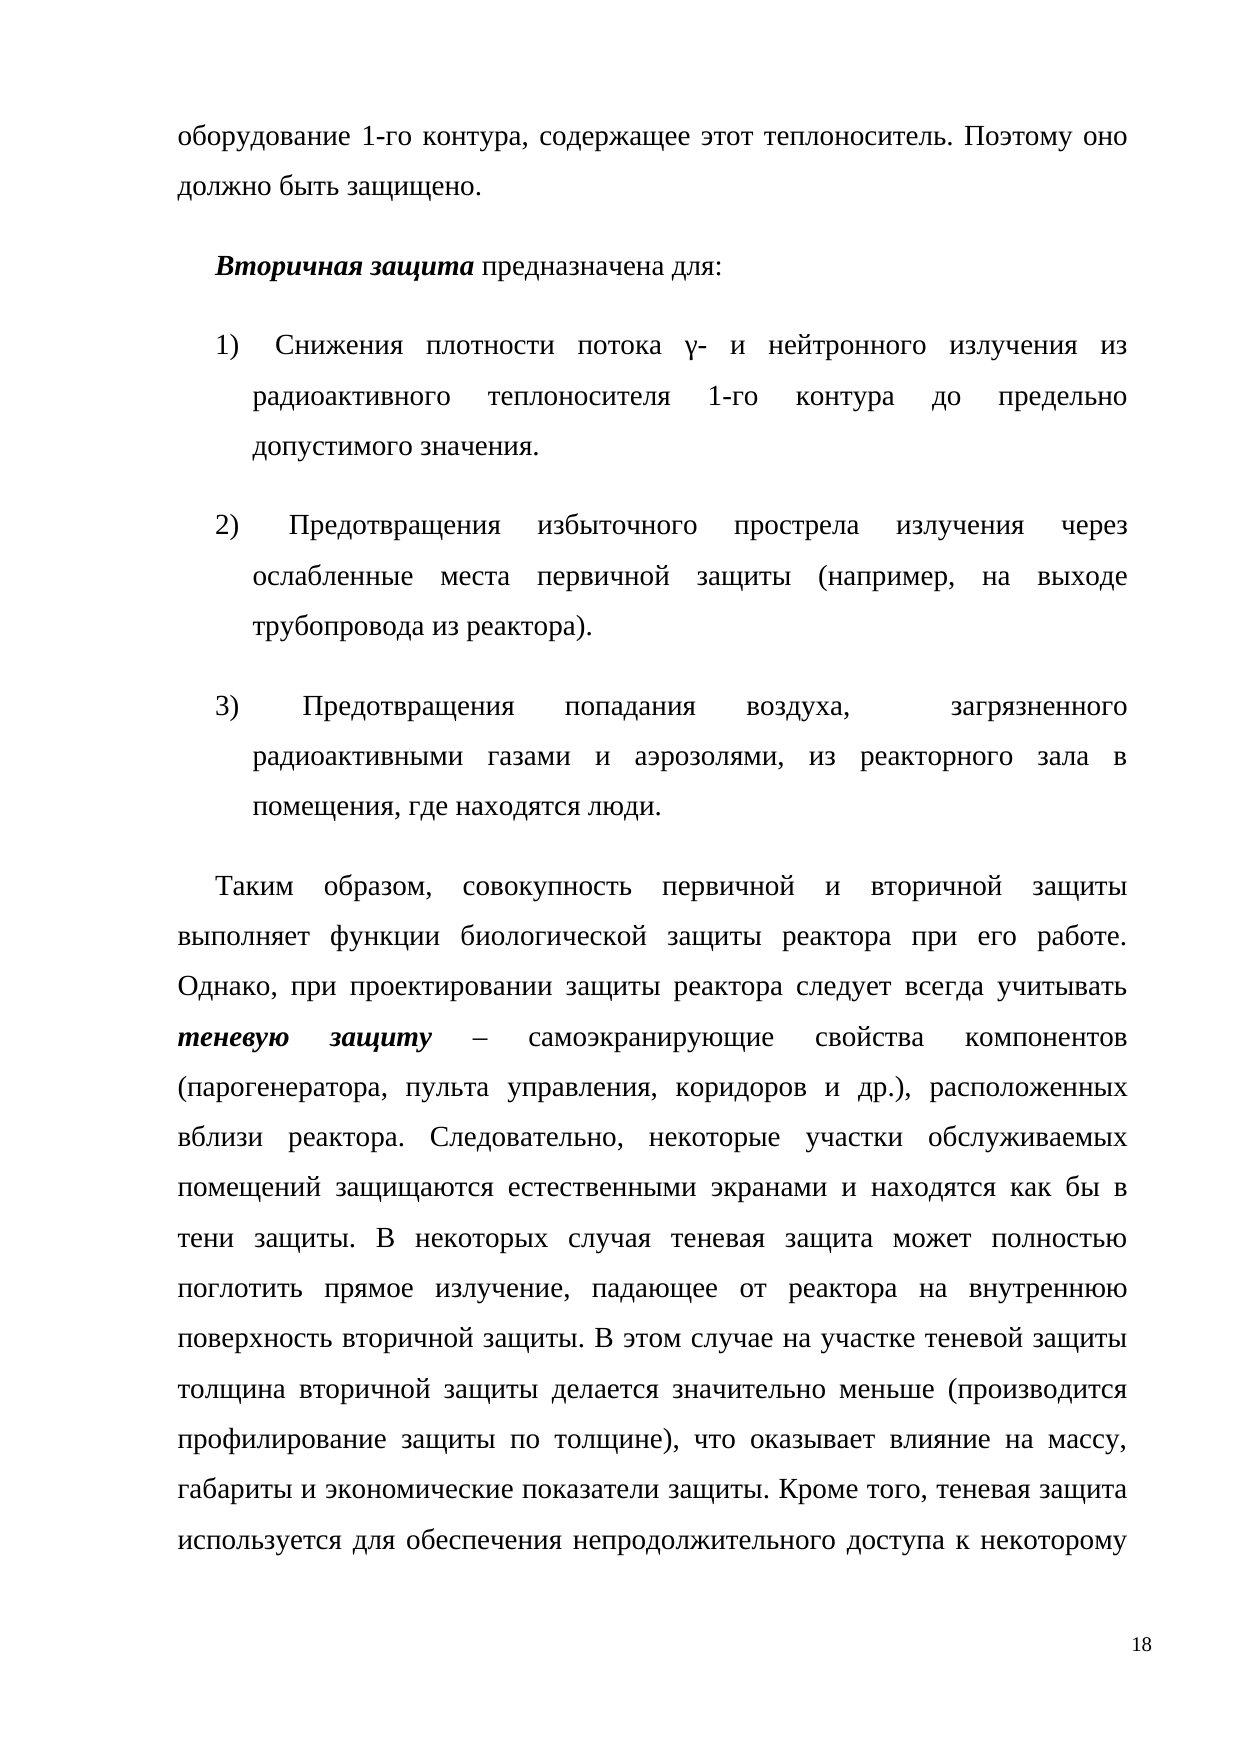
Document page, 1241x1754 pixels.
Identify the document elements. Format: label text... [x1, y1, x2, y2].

list Снижения плотности потока γ- и нейтронного излучения из радиоактивного теплоносителя 1-го контура до предельно допустимого значения. [215, 327, 1128, 462]
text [177, 118, 1128, 202]
list Предотвращения избыточного прострела излучения через ослабленные места первичной защиты (например, на выходе трубопровода из реактора). [215, 507, 1128, 642]
text Вторичная защита предназначена для: [177, 248, 1128, 281]
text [177, 868, 1128, 1555]
list Предотвращения попадания воздуха, загрязненного радиоактивными газами и аэрозолями, из реакторного зала в помещения, где находятся люди. [215, 688, 1128, 822]
